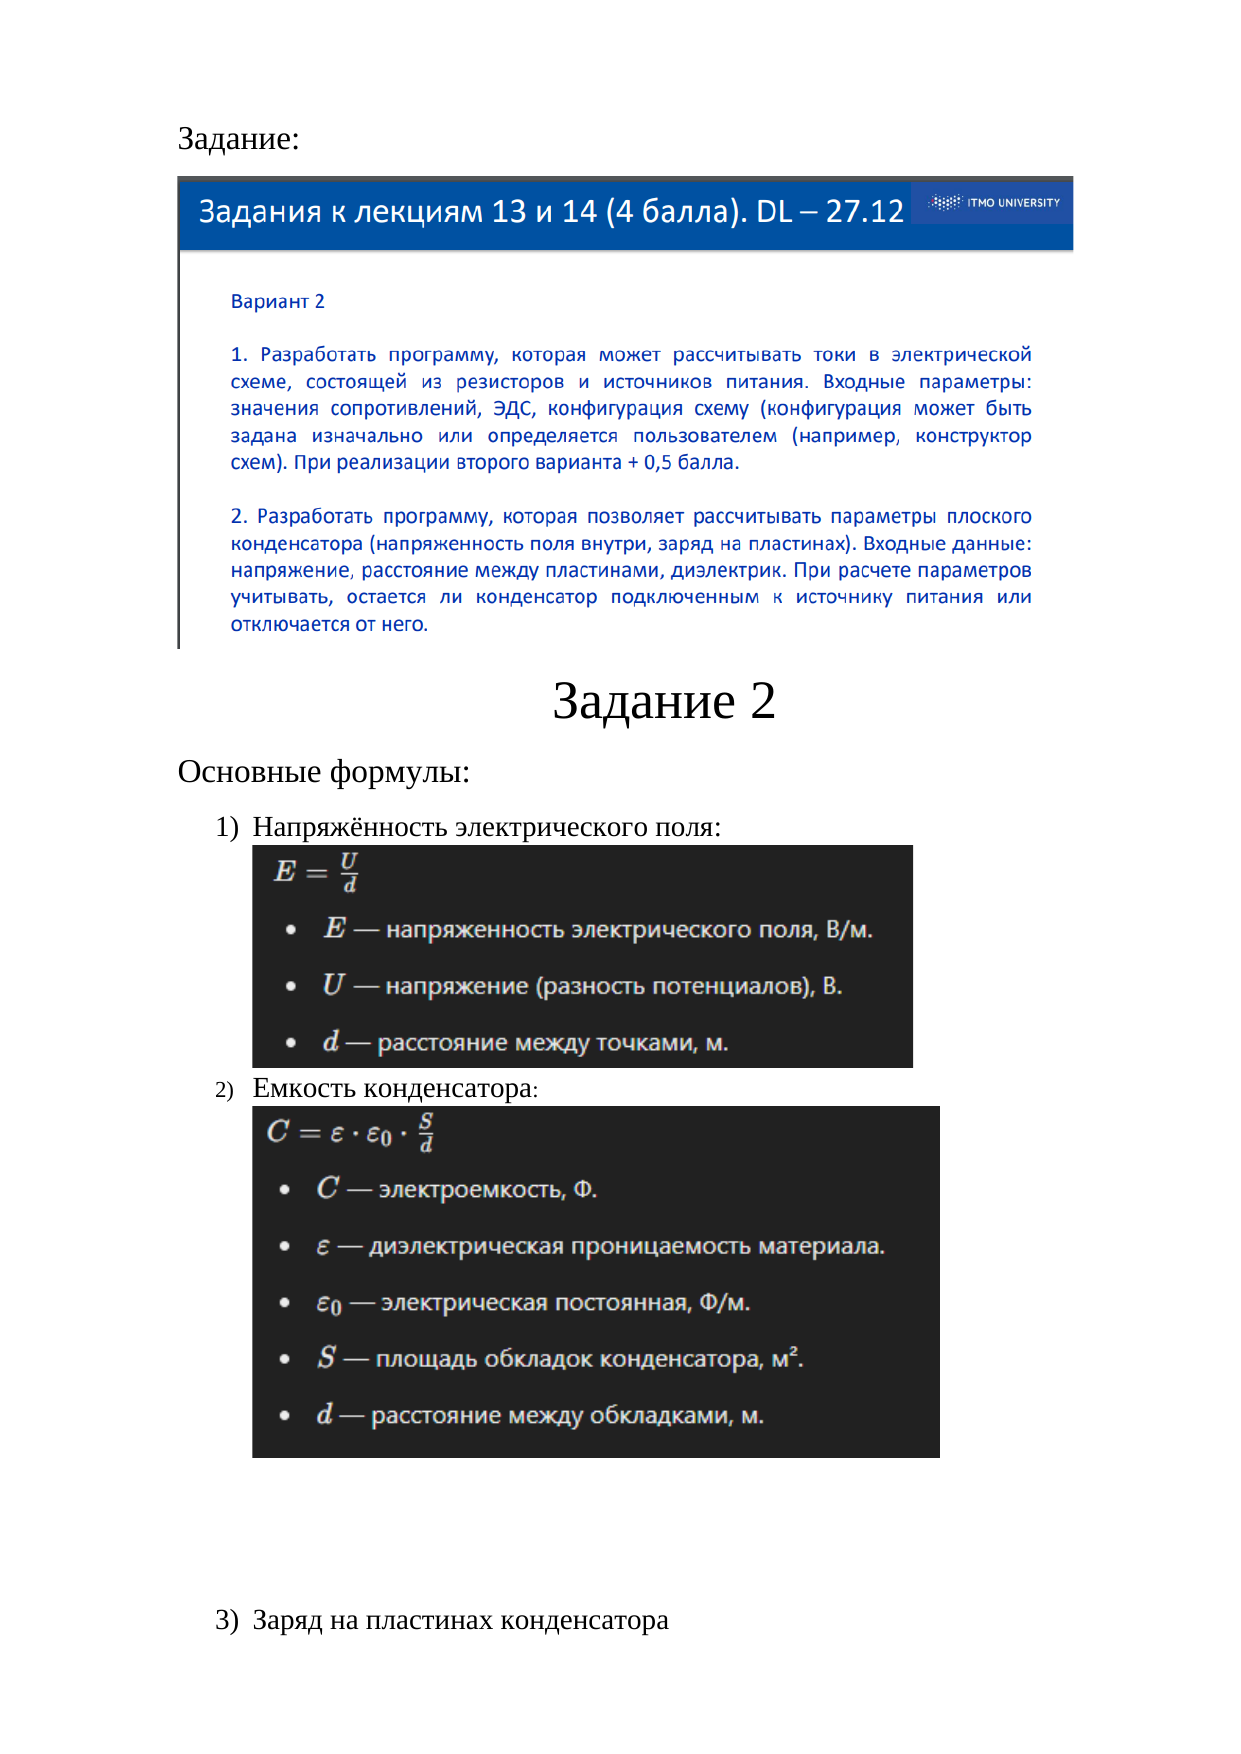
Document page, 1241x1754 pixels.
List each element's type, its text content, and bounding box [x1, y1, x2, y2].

text Задание: [177, 118, 1152, 156]
picture [252, 845, 914, 1068]
picture [177, 176, 1074, 649]
list Заряд на пластинах конденсатора [215, 1602, 1152, 1636]
text Основные формулы: [177, 752, 1152, 790]
list Емкость конденсатора: [215, 1070, 1152, 1103]
list Напряжённость электрического поля: [215, 809, 1152, 843]
picture [252, 1106, 940, 1458]
text Задание 2 [177, 668, 1152, 730]
